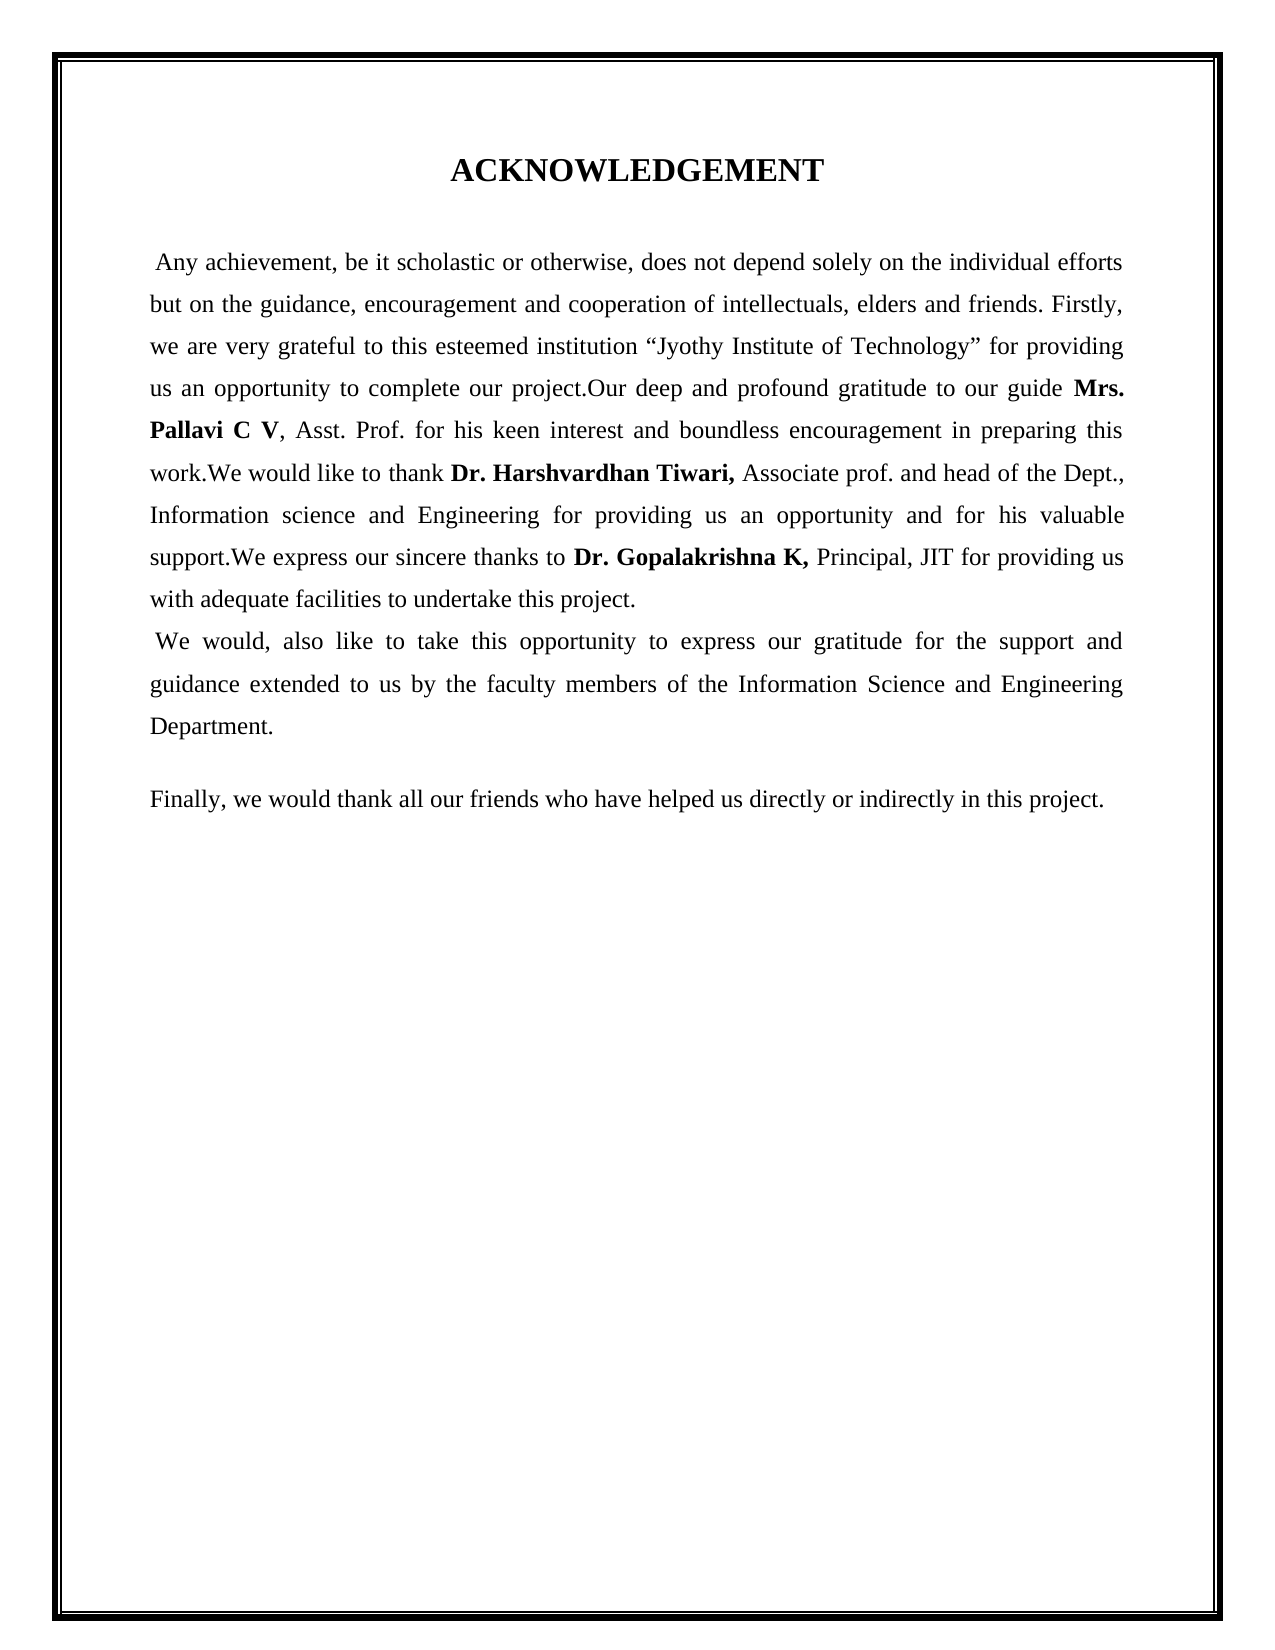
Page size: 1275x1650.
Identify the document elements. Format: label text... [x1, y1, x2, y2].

text Any achievement, be it scholastic or otherwise, does not depend solely on the individual efforts but on the guidance, encouragement and cooperation of intellectuals, elders and friends. Firstly, we are very grateful to this esteemed institution “Jyothy Institute of Technology” for providing us an opportunity to complete our project.Our deep and profound gratitude to our guide Mrs. Pallavi C V, Asst. Prof. for his keen interest and boundless encouragement in preparing this work.We would like to thank Dr. Harshvardhan Tiwari, Associate prof. and head of the Dept., Information science and Engineering for providing us an opportunity and for his valuable support.We express our sincere thanks to Dr. Gopalakrishna K, Principal, JIT for providing us with adequate facilities to undertake this project. [149, 247, 1124, 613]
text We would, also like to take this opportunity to express our gratitude for the support and guidance extended to us by the faculty members of the Information Science and Engineering Department. [149, 626, 1124, 739]
text Finally, we would thank all our friends who have helped us directly or indirectly in this project. [127, 784, 1137, 813]
subtitle ACKNOWLEDGEMENT [448, 150, 826, 189]
